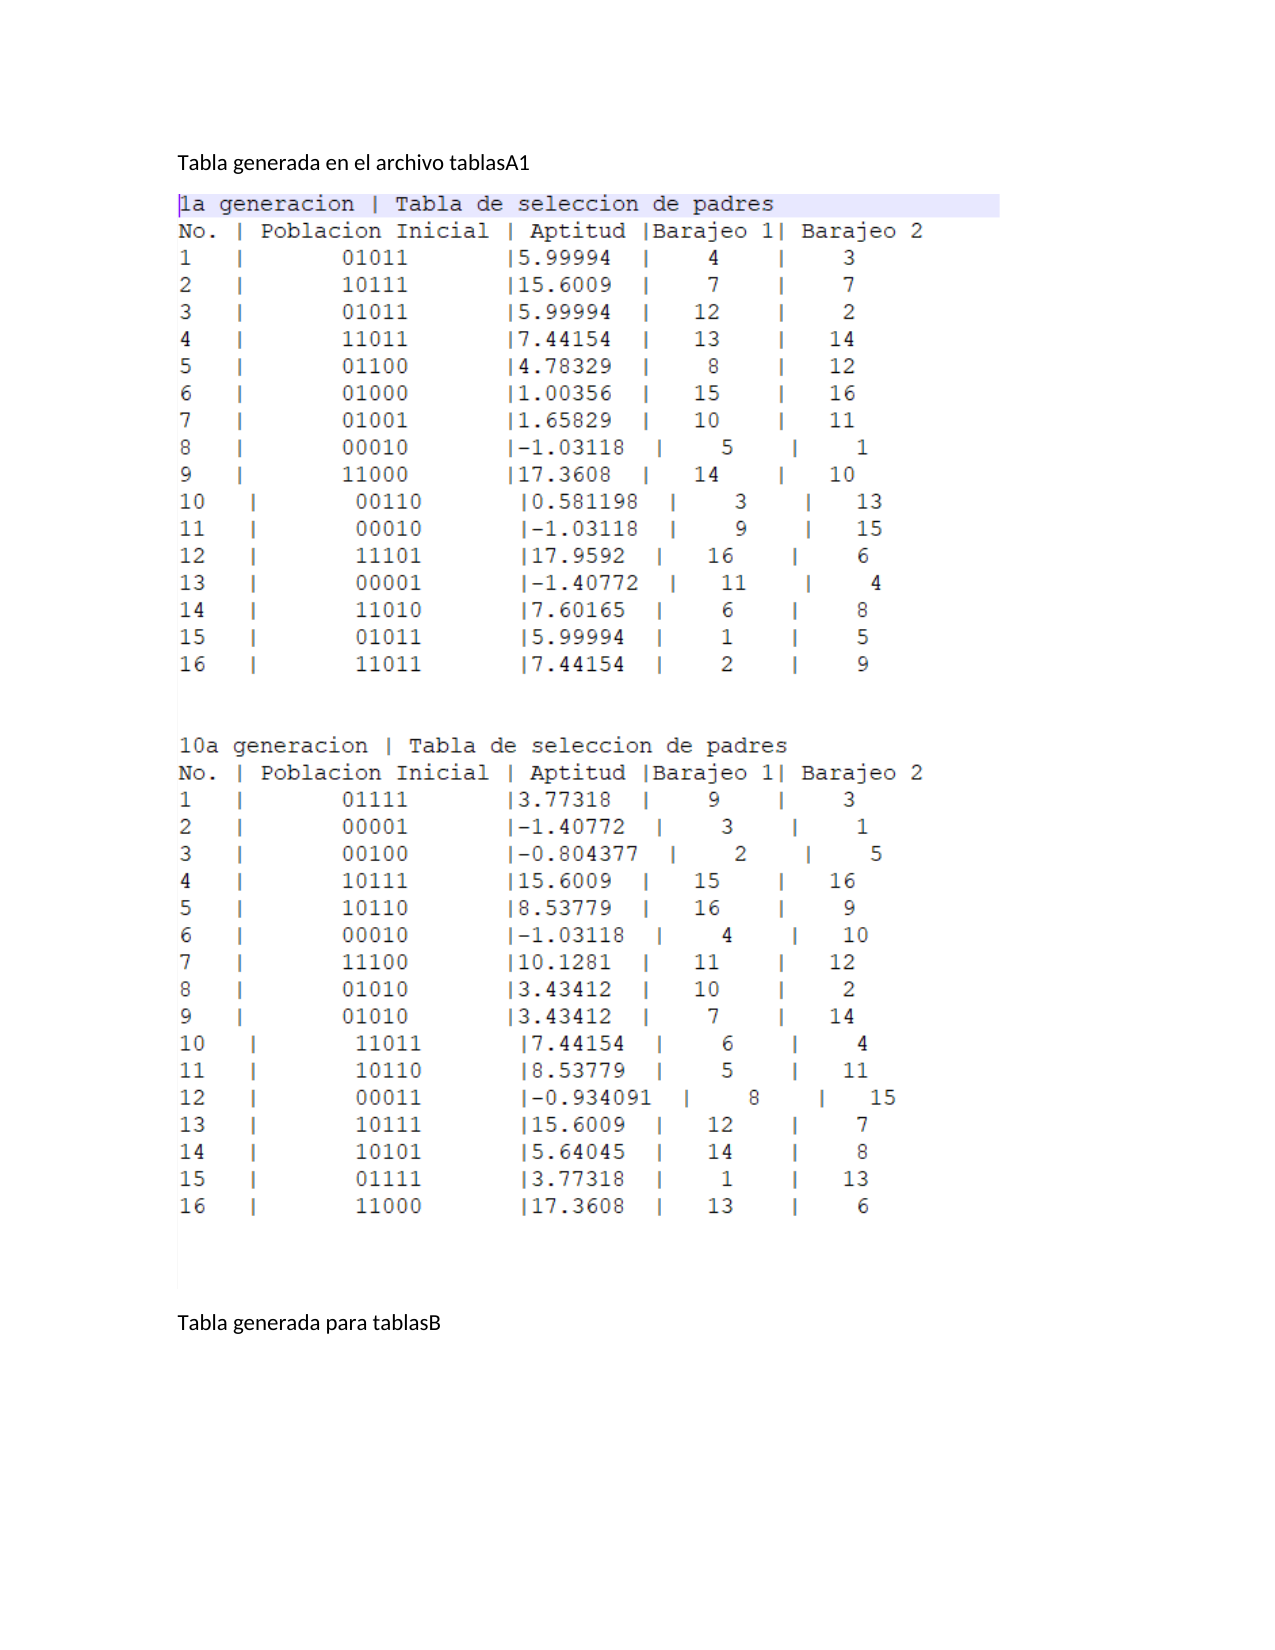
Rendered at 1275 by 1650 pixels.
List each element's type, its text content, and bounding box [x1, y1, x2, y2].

text Tabla generada en el archivo tablasA1 [177, 148, 1098, 176]
text Tabla generada para tablasB [177, 1308, 1098, 1336]
picture [177, 194, 1000, 1289]
